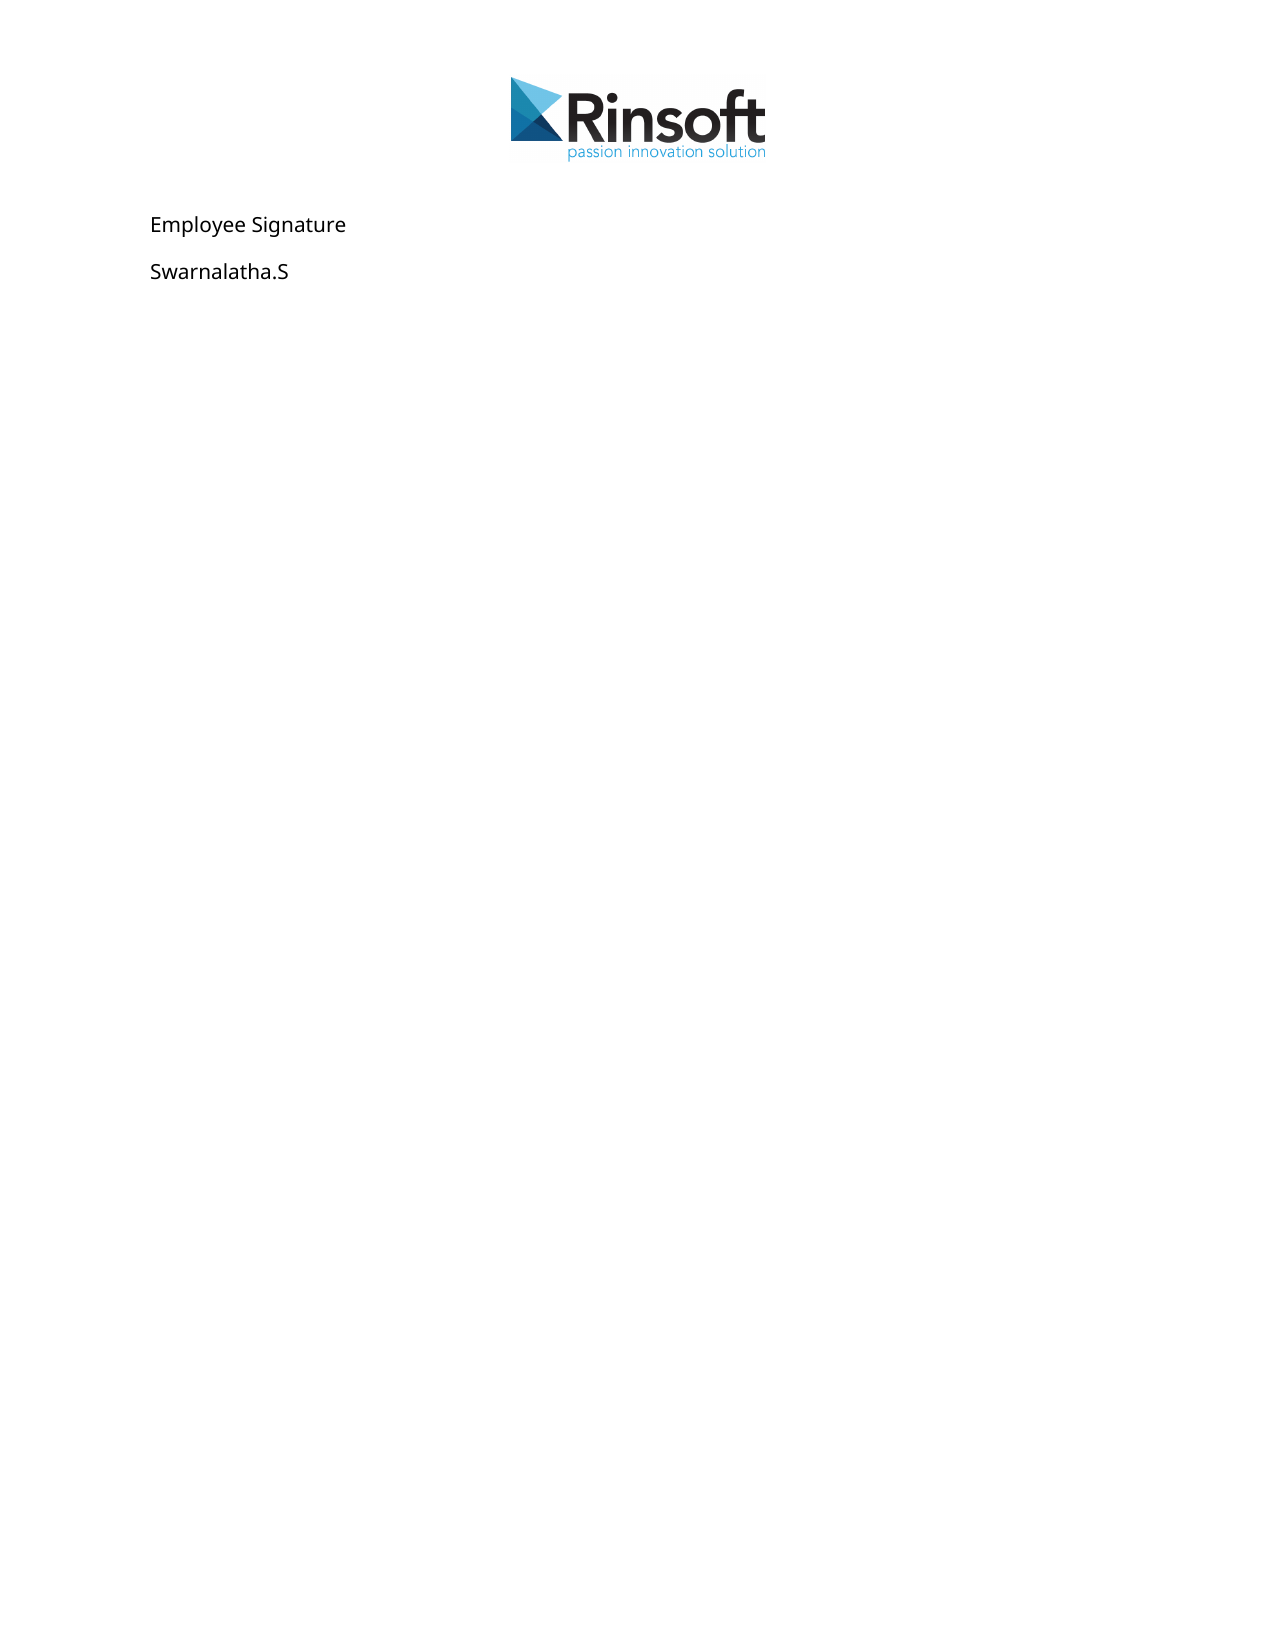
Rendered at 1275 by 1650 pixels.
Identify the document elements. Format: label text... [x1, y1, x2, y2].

text Swarnalatha.S [150, 257, 1125, 286]
picture [509, 74, 766, 163]
text Employee Signature [150, 210, 1125, 238]
